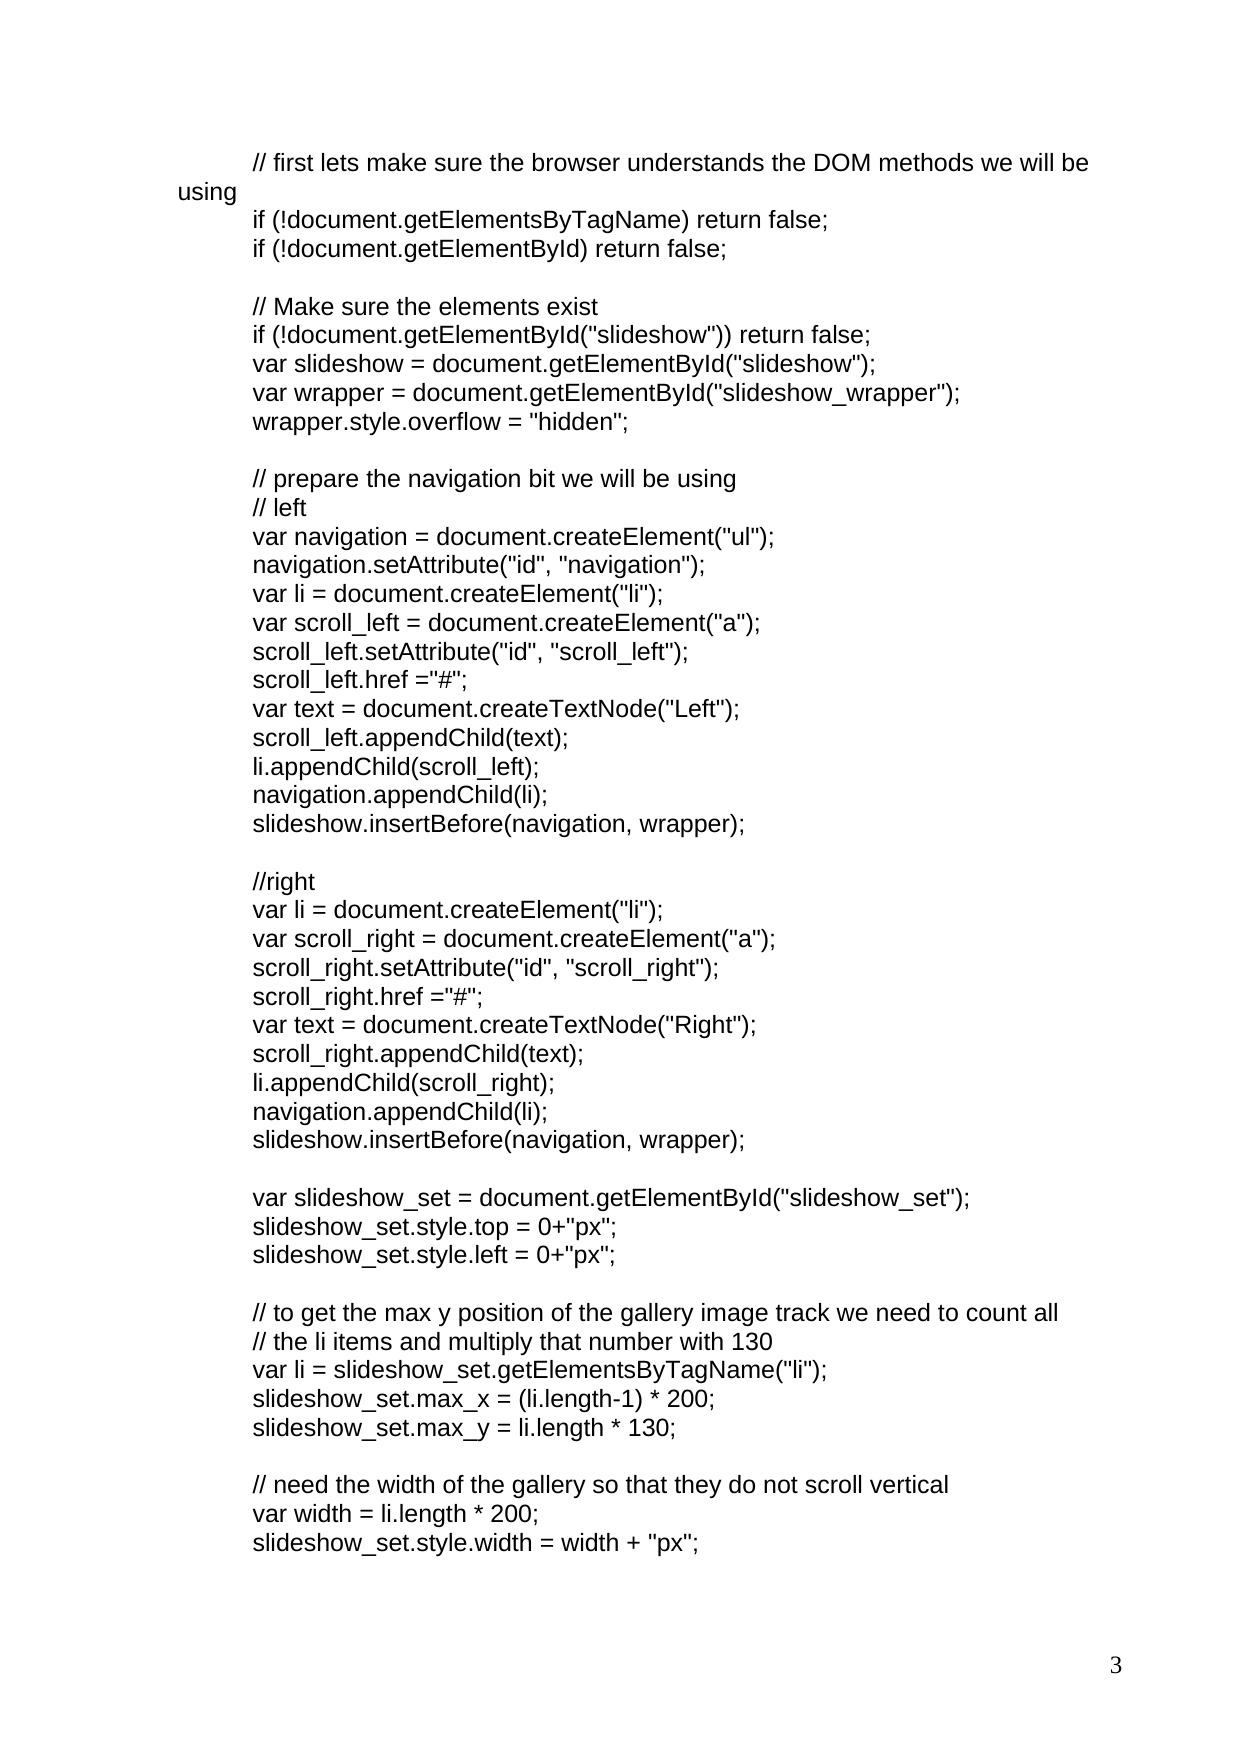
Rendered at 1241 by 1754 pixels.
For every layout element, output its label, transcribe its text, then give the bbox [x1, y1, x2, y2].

text slideshow_set.max_y = li.length * 130; [177, 1413, 1122, 1441]
text var width = li.length * 200; [177, 1499, 1122, 1528]
text navigation.setAttribute("id", "navigation"); [177, 550, 1122, 579]
text scroll_left.setAttribute("id", "scroll_left"); [177, 636, 1122, 665]
text // the li items and multiply that number with 130 [177, 1326, 1122, 1355]
text var slideshow = document.getElementById("slideshow"); [177, 349, 1122, 378]
text wrapper.style.overflow = "hidden"; [177, 406, 1122, 435]
text slideshow.insertBefore(navigation, wrapper); [177, 809, 1122, 838]
text var slideshow_set = document.getElementById("slideshow_set"); [177, 1183, 1122, 1211]
text scroll_right.href ="#"; [177, 981, 1122, 1010]
text li.appendChild(scroll_right); [177, 1068, 1122, 1096]
text scroll_right.setAttribute("id", "scroll_right"); [177, 953, 1122, 981]
text //right [177, 866, 1122, 895]
text var li = slideshow_set.getElementsByTagName("li"); [177, 1355, 1122, 1384]
text // Make sure the elements exist [177, 291, 1122, 320]
text navigation.appendChild(li); [177, 1096, 1122, 1125]
text // need the width of the gallery so that they do not scroll vertical [177, 1470, 1122, 1499]
text slideshow_set.style.top = 0+"px"; [177, 1211, 1122, 1240]
text scroll_right.appendChild(text); [177, 1039, 1122, 1068]
text if (!document.getElementById) return false; [177, 234, 1122, 263]
text if (!document.getElementsByTagName) return false; [177, 205, 1122, 234]
text var li = document.createElement("li"); [177, 579, 1122, 608]
text var scroll_right = document.createElement("a"); [177, 924, 1122, 953]
text li.appendChild(scroll_left); [177, 751, 1122, 780]
text if (!document.getElementById("slideshow")) return false; [177, 320, 1122, 349]
text scroll_left.href ="#"; [177, 665, 1122, 694]
text slideshow_set.style.width = width + "px"; [177, 1528, 1122, 1556]
text var wrapper = document.getElementById("slideshow_wrapper"); [177, 378, 1122, 406]
text slideshow_set.max_x = (li.length-1) * 200; [177, 1384, 1122, 1413]
text // first lets make sure the browser understands the DOM methods we will be using [177, 148, 1122, 205]
text // left [177, 493, 1122, 521]
text scroll_left.appendChild(text); [177, 723, 1122, 751]
text var scroll_left = document.createElement("a"); [177, 608, 1122, 636]
text var navigation = document.createElement("ul"); [177, 521, 1122, 550]
text navigation.appendChild(li); [177, 780, 1122, 809]
text slideshow.insertBefore(navigation, wrapper); [177, 1125, 1122, 1154]
text var li = document.createElement("li"); [177, 895, 1122, 924]
text slideshow_set.style.left = 0+"px"; [177, 1240, 1122, 1269]
text // prepare the navigation bit we will be using [177, 464, 1122, 493]
text var text = document.createTextNode("Right"); [177, 1010, 1122, 1039]
text var text = document.createTextNode("Left"); [177, 694, 1122, 723]
text // to get the max y position of the gallery image track we need to count all [177, 1298, 1122, 1326]
